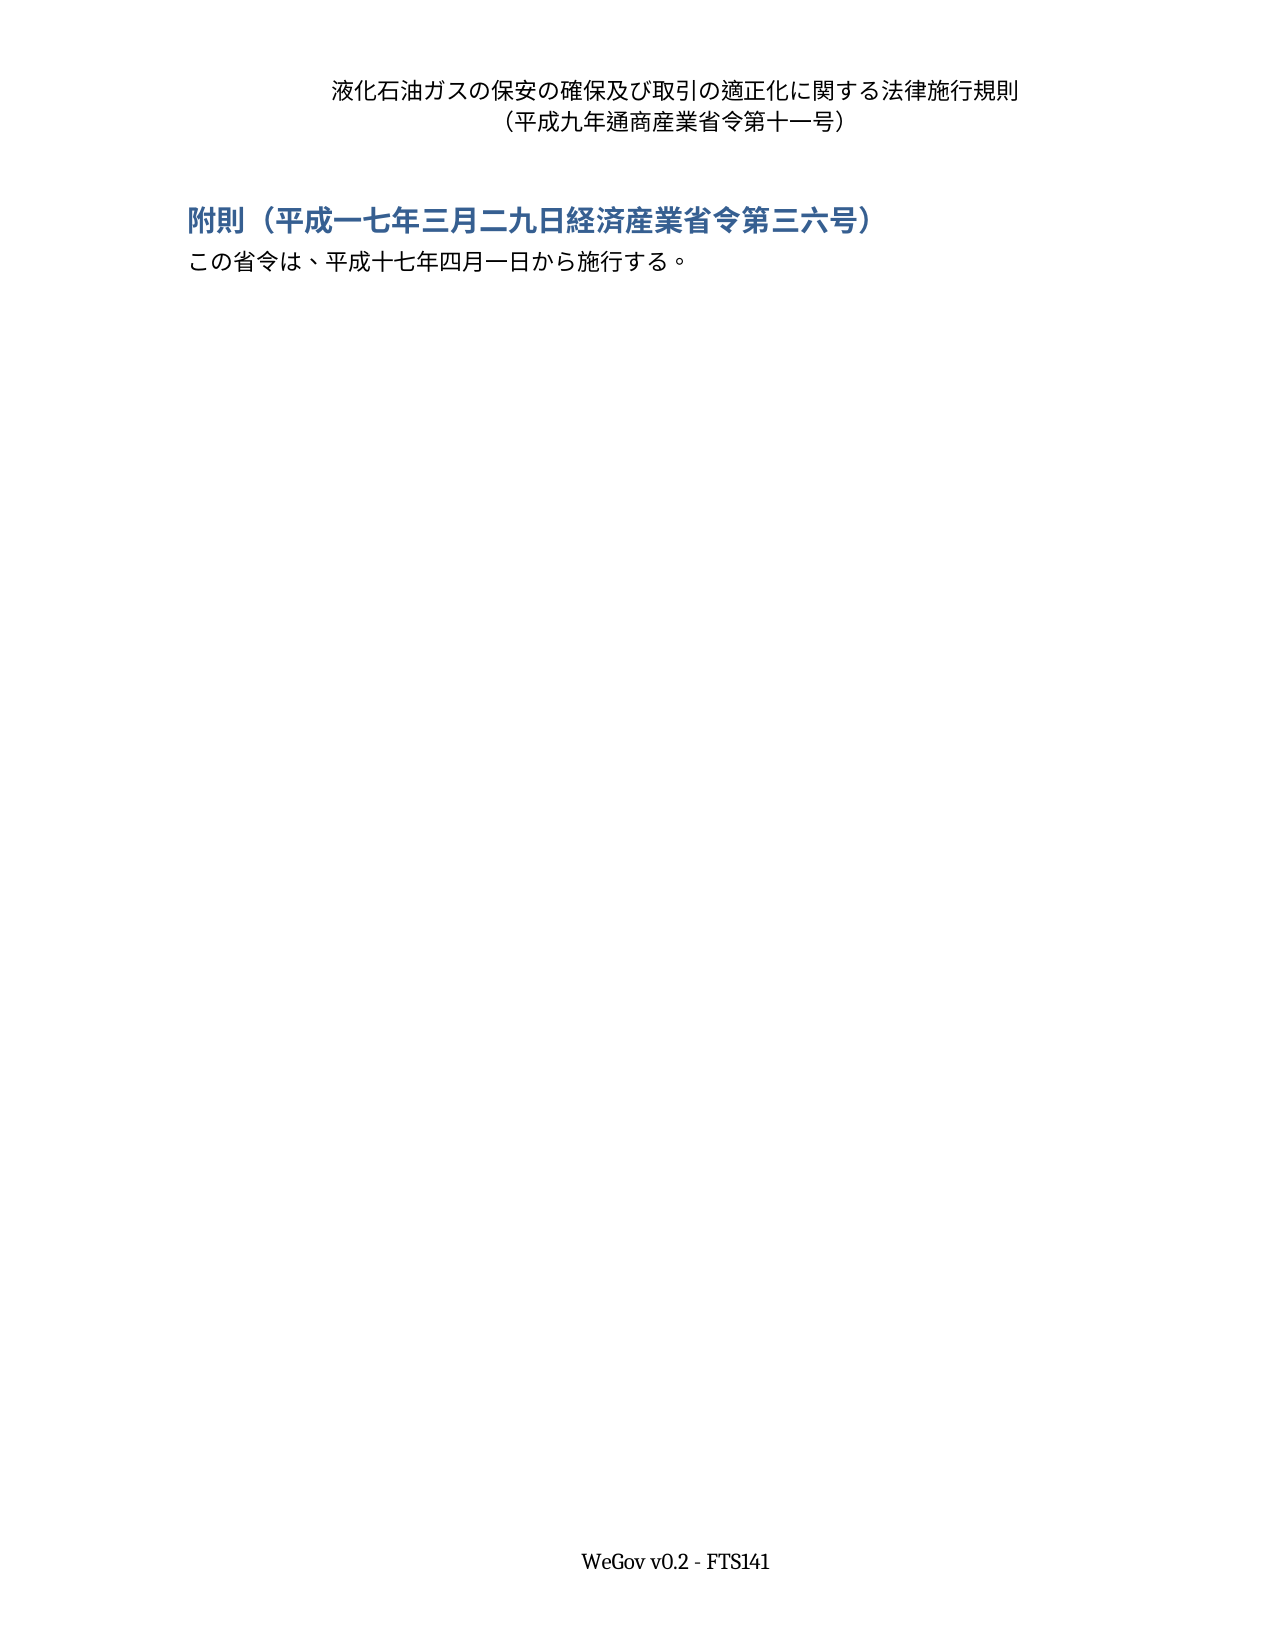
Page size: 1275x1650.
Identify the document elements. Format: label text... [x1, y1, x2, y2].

subtitle 附則（平成一七年三月二九日経済産業省令第三六号） [187, 200, 1087, 240]
text この省令は、平成十七年四月一日から施行する。 [187, 246, 1087, 277]
